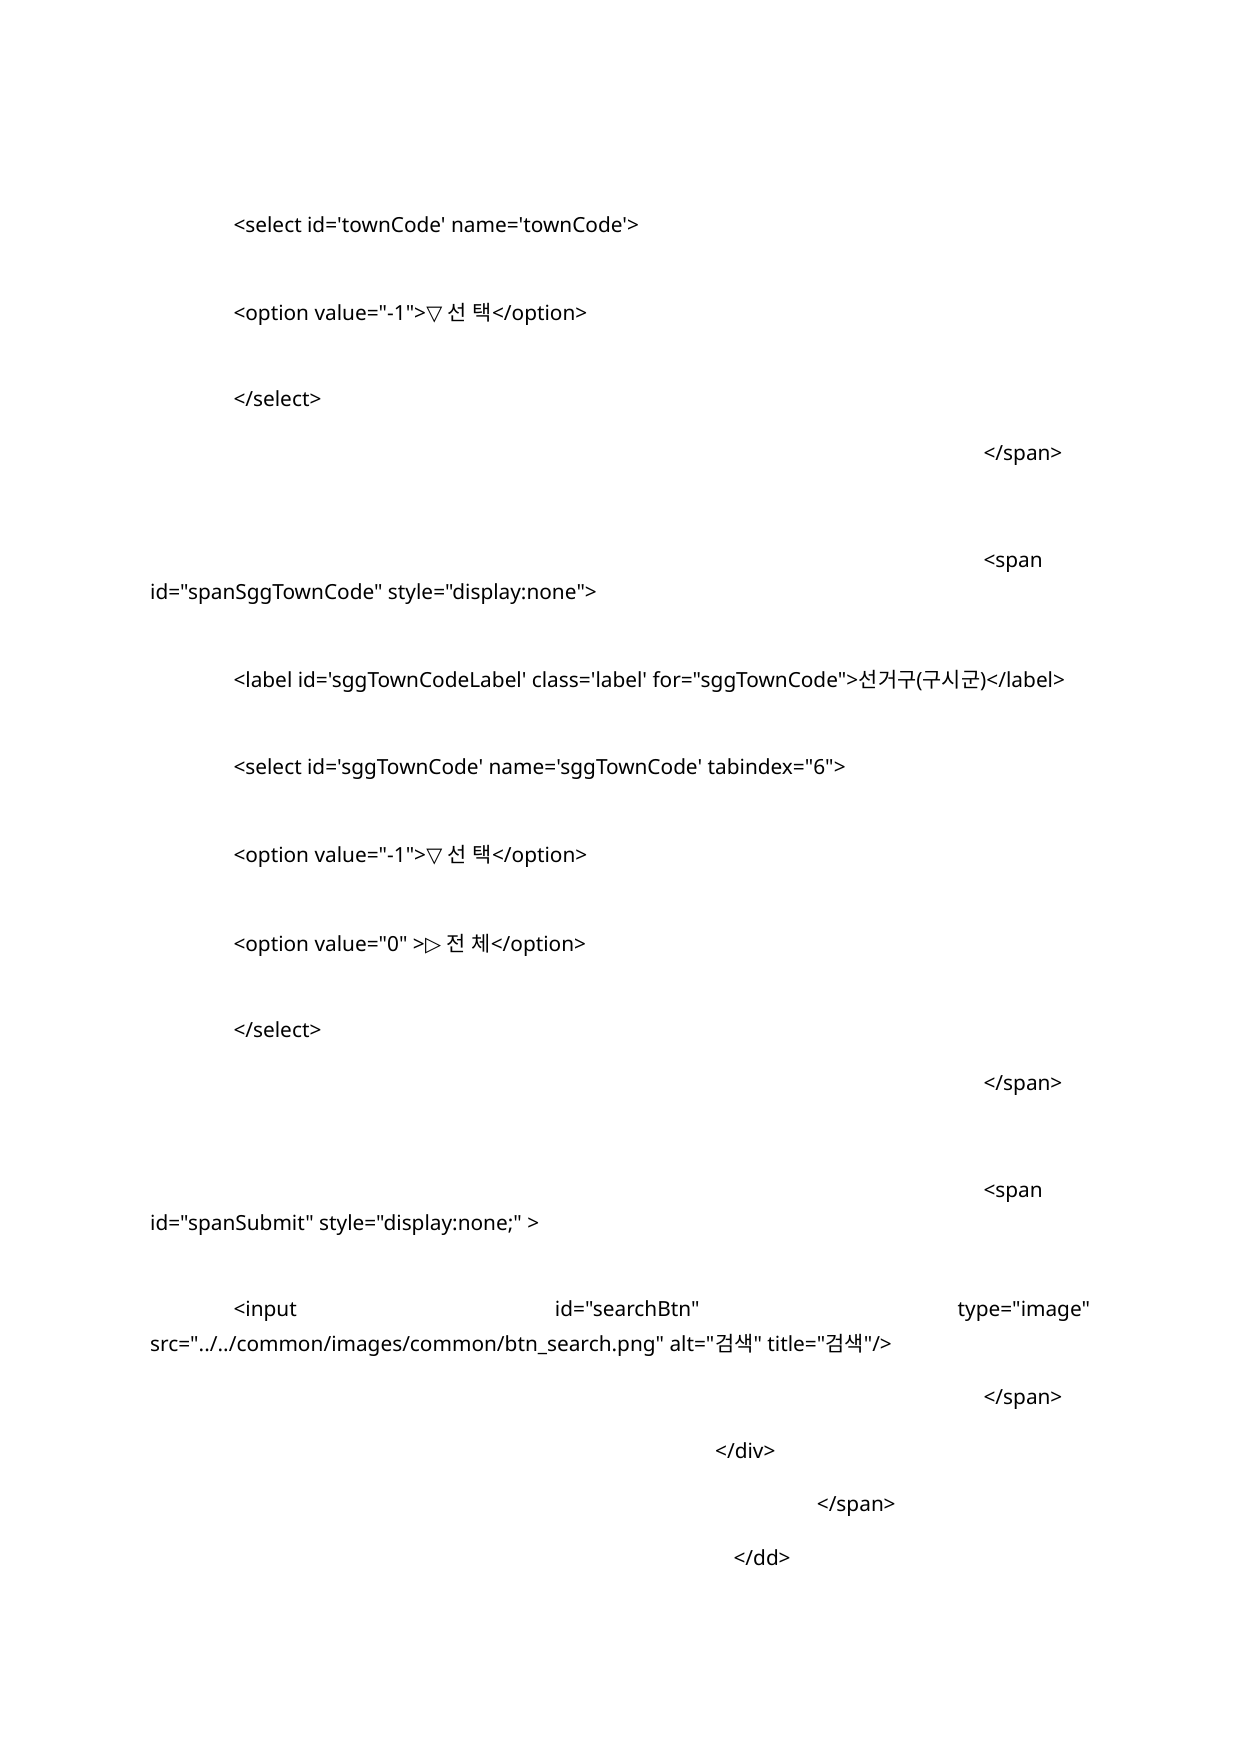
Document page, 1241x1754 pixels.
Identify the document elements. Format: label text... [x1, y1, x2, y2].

text </dd> [150, 1543, 1090, 1571]
text </div> [150, 1436, 1090, 1464]
text <span id="spanSggTownCode" style="display:none"> [150, 545, 1090, 606]
text </select> [150, 982, 1090, 1043]
text <select id='townCode' name='townCode'> [150, 177, 1090, 238]
text <select id='sggTownCode' name='sggTownCode' tabindex="6"> [150, 719, 1090, 780]
text <span id="spanSubmit" style="display:none;" > [150, 1175, 1090, 1236]
text </select> [150, 352, 1090, 413]
text </span> [150, 1382, 1090, 1411]
text <option value="-1">▽ 선 택</option> [150, 263, 1090, 326]
text </span> [150, 438, 1090, 466]
text <input id="searchBtn" type="image" src="../../common/images/common/btn_search.png" alt="검색" title="검색"/> [150, 1261, 1090, 1357]
text <option value="-1">▽ 선 택</option> [150, 805, 1090, 868]
text <label id='sggTownCodeLabel' class='label' for="sggTownCode">선거구(구시군)</label> [150, 631, 1090, 694]
text </span> [150, 1489, 1090, 1518]
text </span> [150, 1068, 1090, 1097]
text <option value="0" >▷ 전 체</option> [150, 894, 1090, 957]
